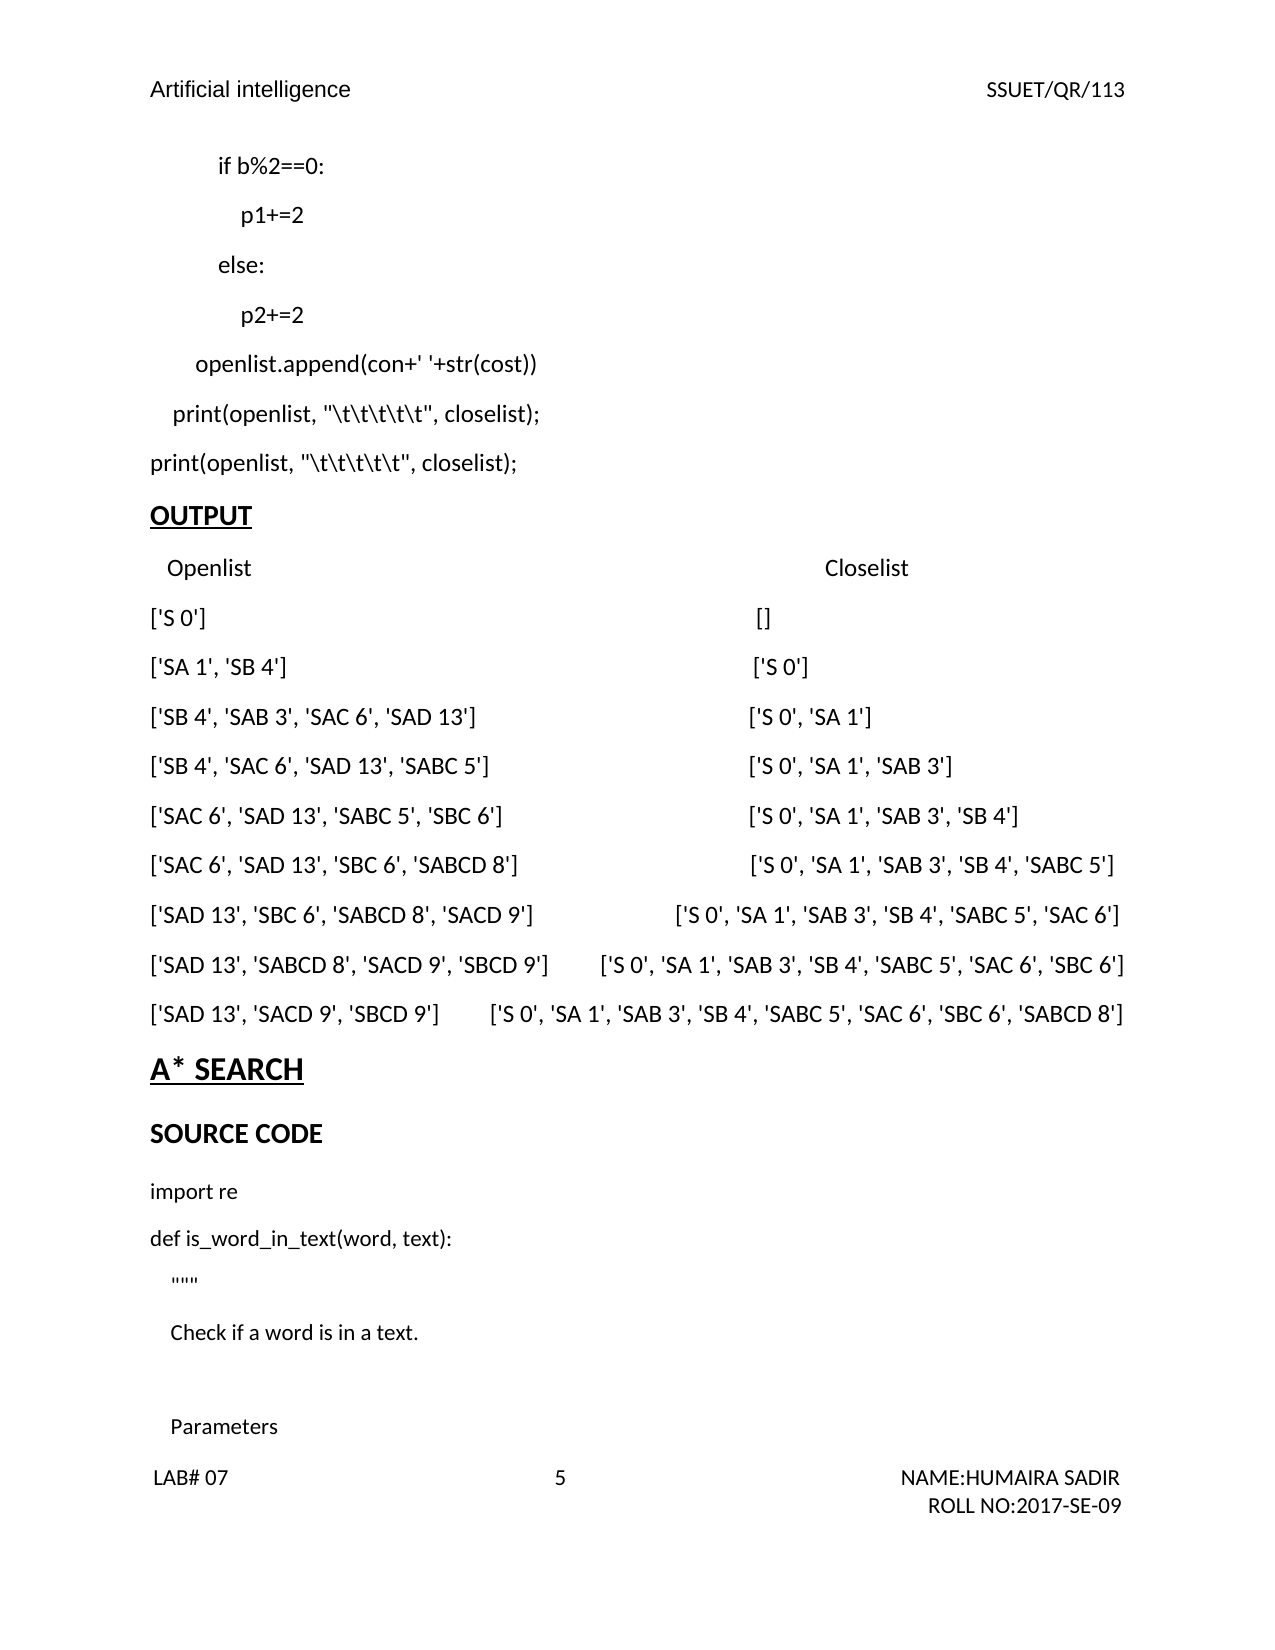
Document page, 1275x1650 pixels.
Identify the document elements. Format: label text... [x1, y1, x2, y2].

text Check if a word is in a text. [150, 1318, 1125, 1346]
text ['SAD 13', 'SACD 9', 'SBCD 9'] ['S 0', 'SA 1', 'SAB 3', 'SB 4', 'SABC 5', 'SAC 6', 'SBC 6', 'SABCD 8'] [150, 998, 1125, 1029]
text ['SAC 6', 'SAD 13', 'SABC 5', 'SBC 6'] ['S 0', 'SA 1', 'SAB 3', 'SB 4'] [150, 800, 1125, 831]
text def is_word_in_text(word, text): [150, 1224, 1125, 1252]
text print(openlist, "\t\t\t\t\t", closelist); [150, 447, 1125, 478]
text OUTPUT [150, 497, 1125, 533]
text Openlist Closelist [150, 552, 1125, 583]
text if b%2==0: [150, 150, 1125, 181]
text A* SEARCH [150, 1048, 1125, 1089]
text ['SAD 13', 'SBC 6', 'SABCD 8', 'SACD 9'] ['S 0', 'SA 1', 'SAB 3', 'SB 4', 'SABC 5', 'SAC 6'] [150, 899, 1125, 930]
text p2+=2 [150, 299, 1125, 329]
text openlist.append(con+' '+str(cost)) [150, 348, 1125, 379]
text ['SA 1', 'SB 4'] ['S 0'] [150, 651, 1125, 682]
text ['SB 4', 'SAB 3', 'SAC 6', 'SAD 13'] ['S 0', 'SA 1'] [150, 701, 1125, 731]
text """ [150, 1271, 1125, 1299]
text ['SAC 6', 'SAD 13', 'SBC 6', 'SABCD 8'] ['S 0', 'SA 1', 'SAB 3', 'SB 4', 'SABC 5'] [150, 850, 1125, 880]
text print(openlist, "\t\t\t\t\t", closelist); [150, 398, 1125, 428]
text SOURCE CODE [150, 1116, 1125, 1151]
text ['SAD 13', 'SABCD 8', 'SACD 9', 'SBCD 9'] ['S 0', 'SA 1', 'SAB 3', 'SB 4', 'SABC 5', 'SAC 6', 'SBC 6'] [150, 949, 1125, 979]
text import re [150, 1177, 1125, 1205]
text else: [150, 249, 1125, 280]
text p1+=2 [150, 199, 1125, 230]
text Parameters [150, 1412, 1125, 1440]
text ['SB 4', 'SAC 6', 'SAD 13', 'SABC 5'] ['S 0', 'SA 1', 'SAB 3'] [150, 751, 1125, 781]
text ['S 0'] [] [150, 602, 1125, 632]
